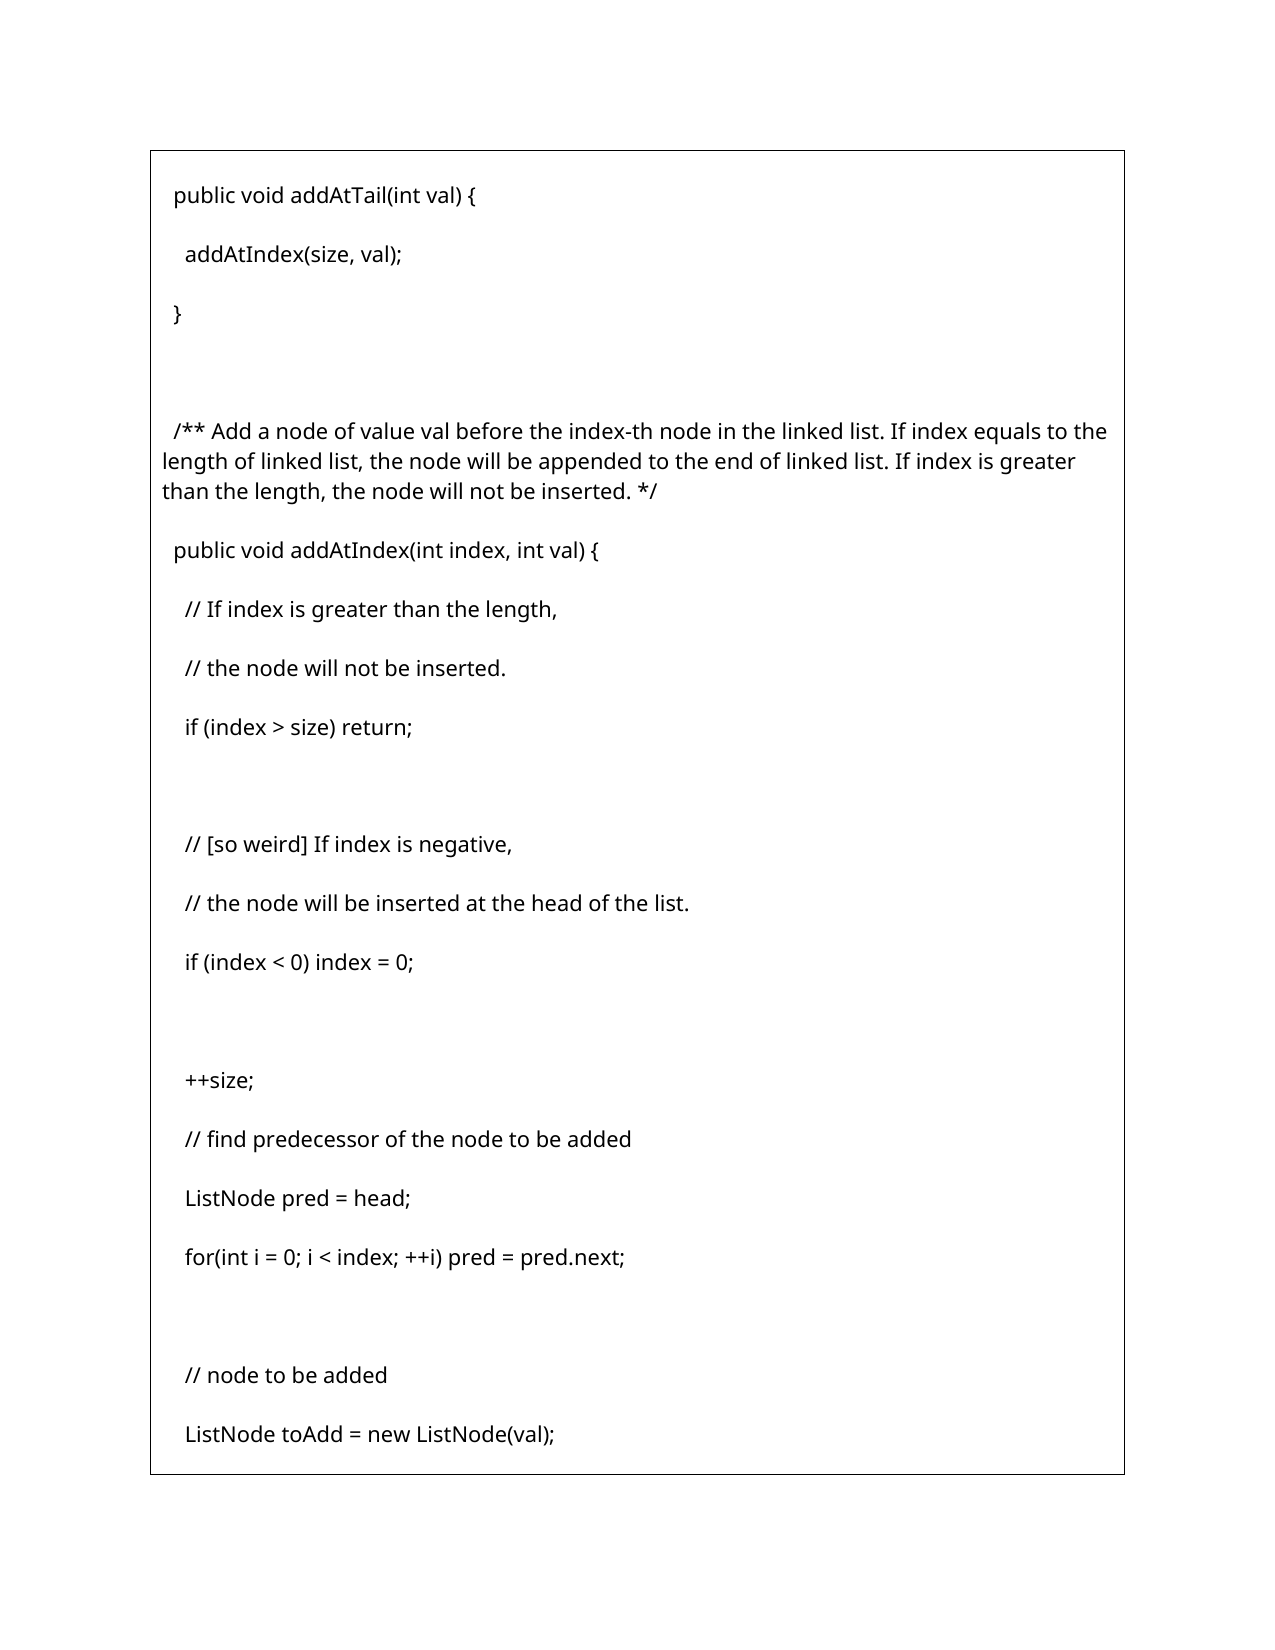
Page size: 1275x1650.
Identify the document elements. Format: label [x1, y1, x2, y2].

table_header [151, 151, 1124, 1474]
